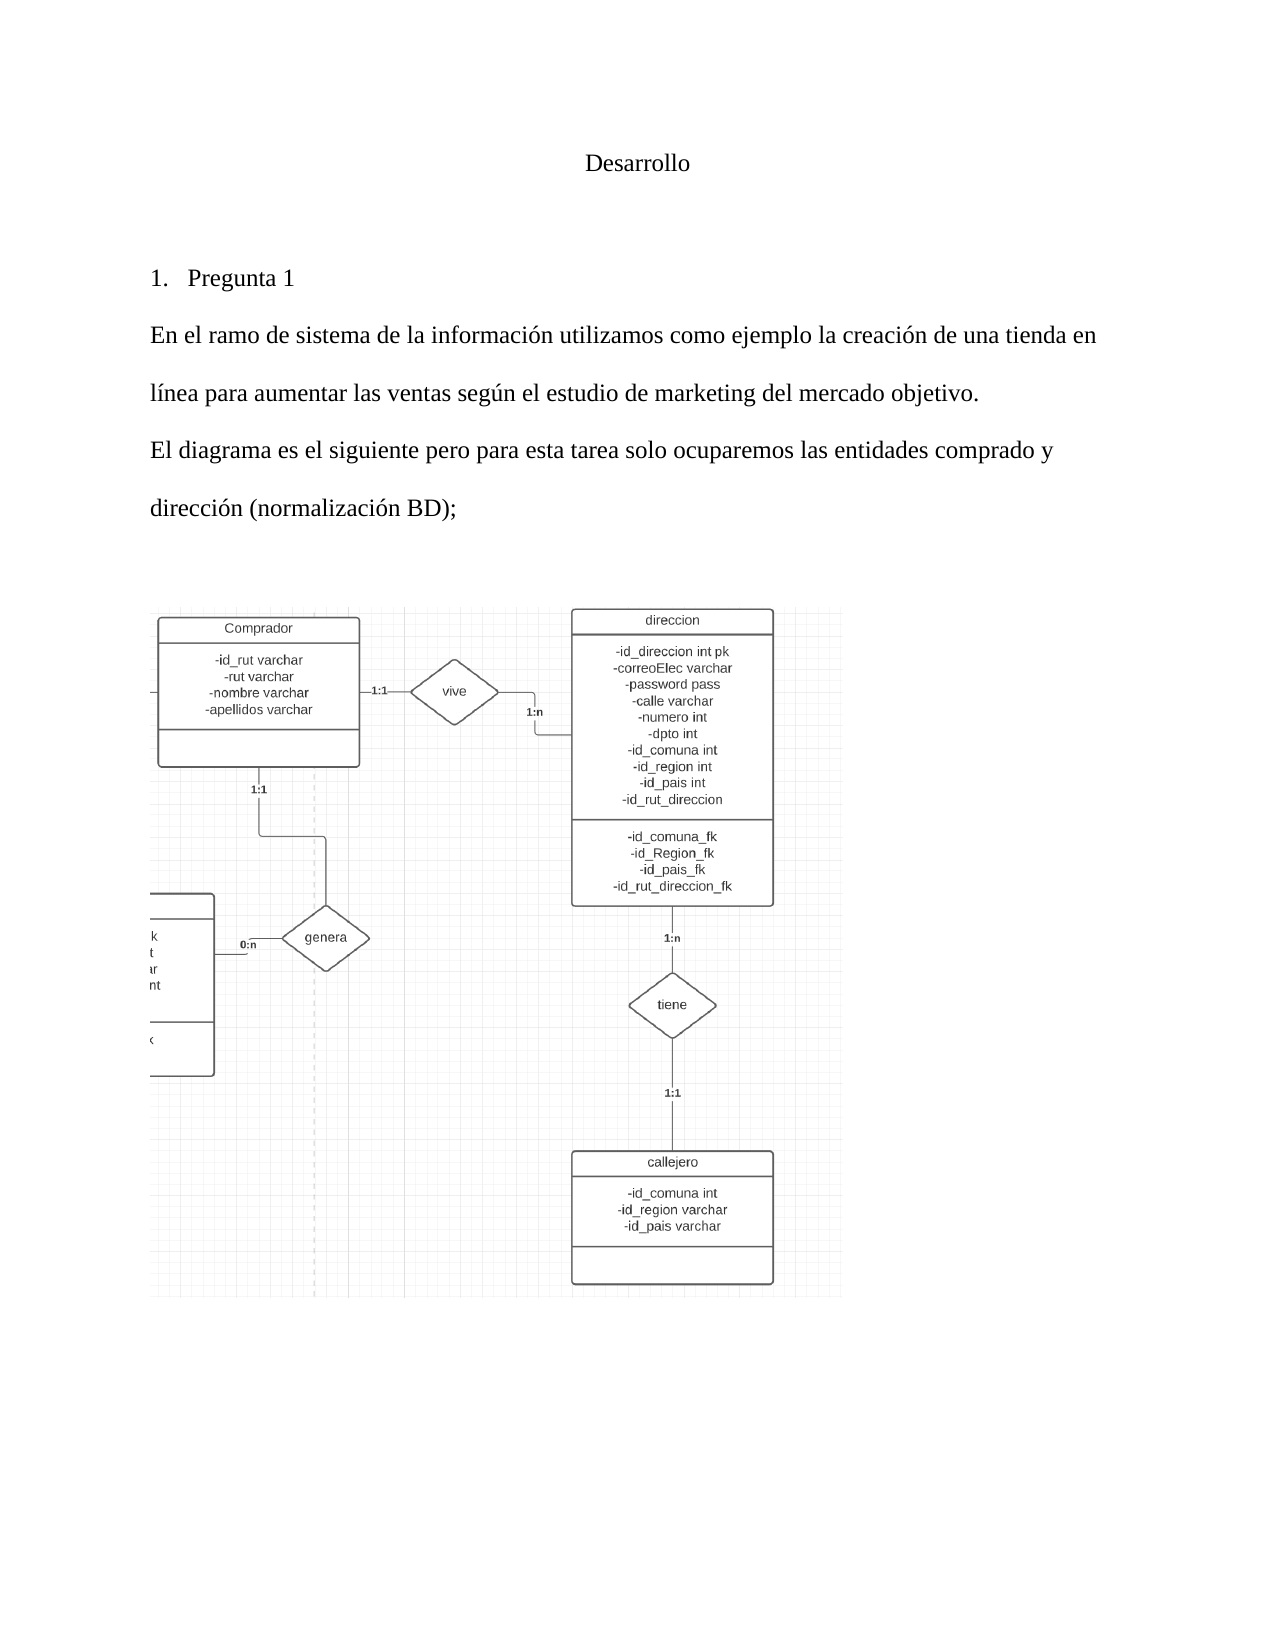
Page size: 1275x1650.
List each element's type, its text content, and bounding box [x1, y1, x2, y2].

list Pregunta 1 [150, 263, 1125, 291]
picture [150, 607, 843, 1298]
text El diagrama es el siguiente pero para esta tarea solo ocuparemos las entidades comprado y dirección (normalización BD); [150, 435, 1125, 521]
text En el ramo de sistema de la información utilizamos como ejemplo la creación de una tienda en línea para aumentar las ventas según el estudio de marketing del mercado objetivo. [150, 320, 1125, 406]
text Desarrollo [150, 148, 1125, 176]
